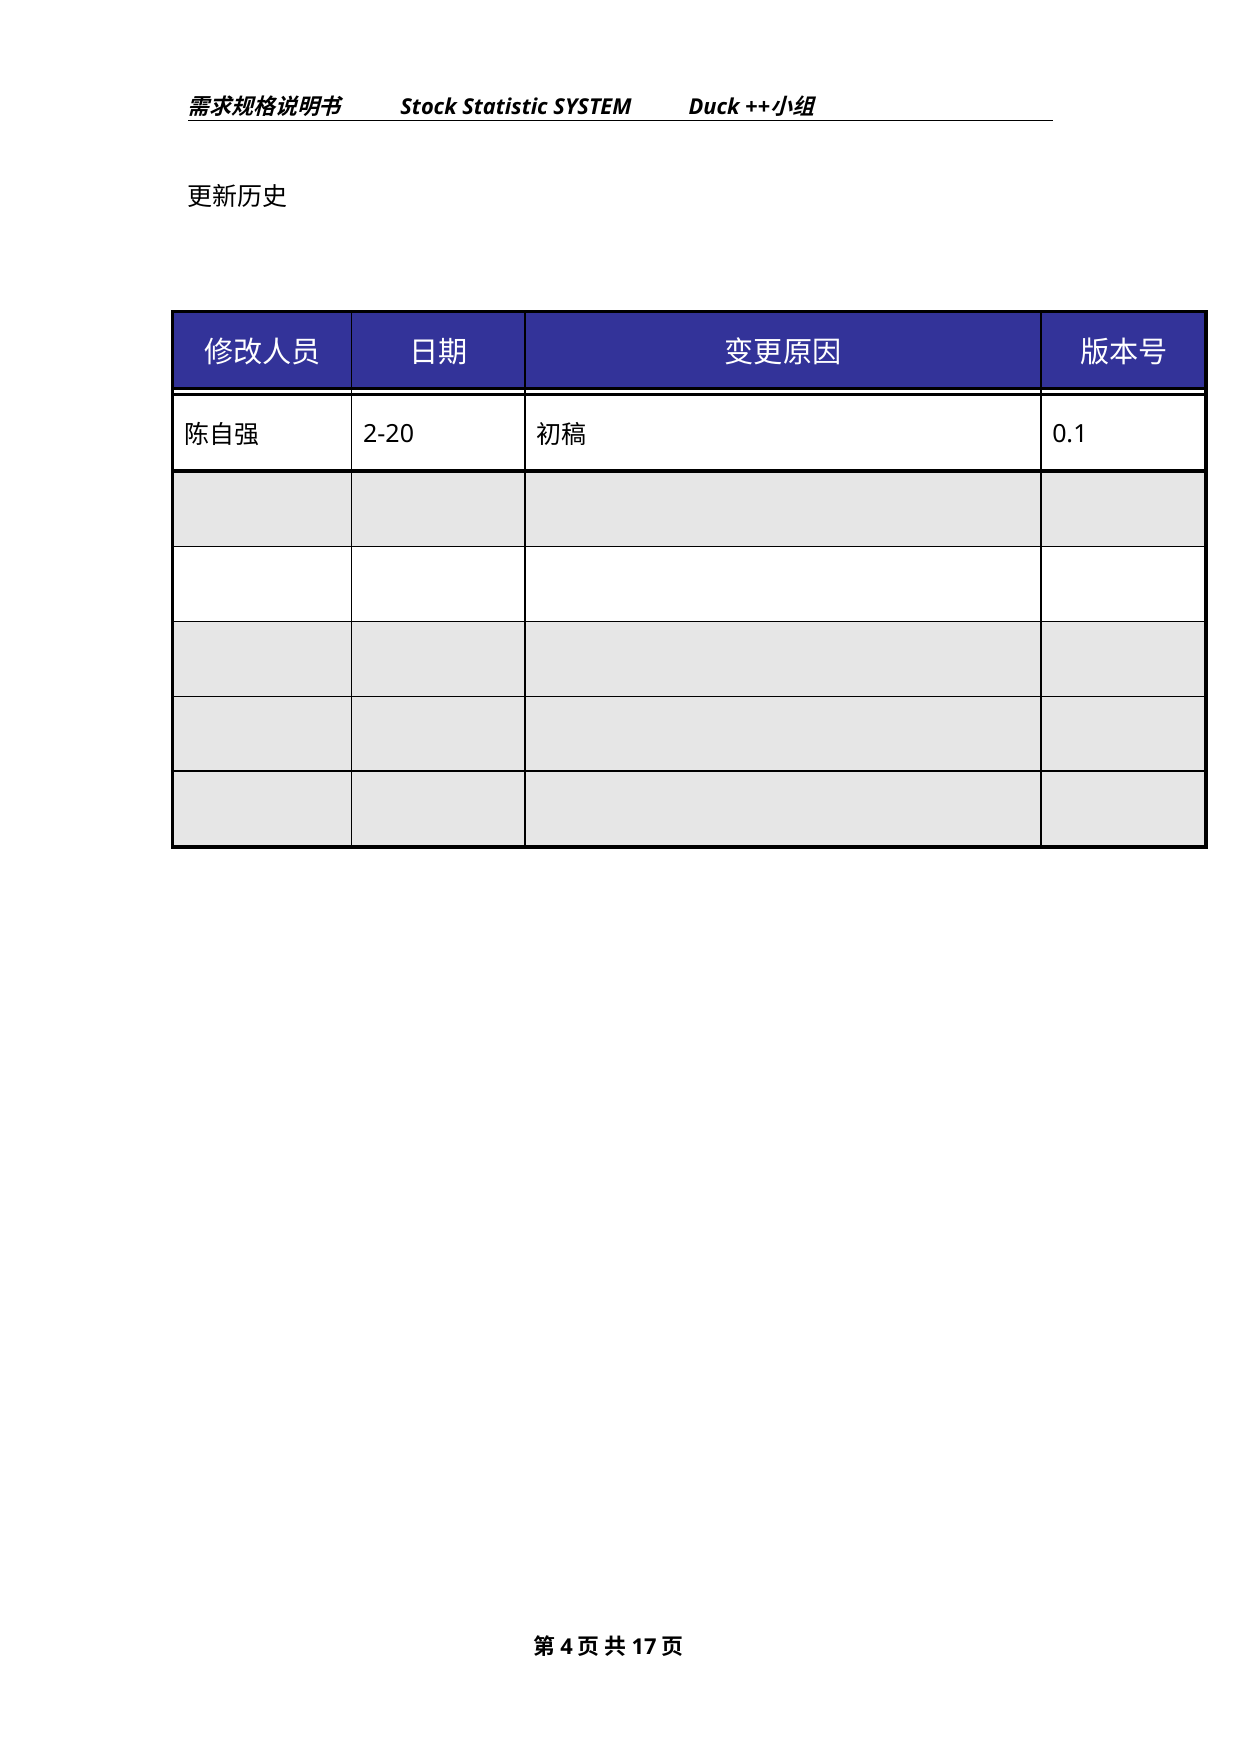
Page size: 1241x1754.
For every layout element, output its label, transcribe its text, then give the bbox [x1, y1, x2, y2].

table_cell [174, 697, 351, 770]
table_cell [1042, 622, 1204, 696]
table_cell [352, 697, 524, 770]
table_cell [1042, 697, 1204, 770]
table_header 日期 [352, 313, 524, 387]
table_cell [174, 622, 351, 696]
table_cell [1042, 772, 1204, 845]
table_cell [174, 772, 351, 845]
table_cell [174, 547, 351, 621]
table_cell 2-20 [352, 396, 524, 469]
table_cell [526, 697, 1040, 770]
table_cell [526, 772, 1040, 845]
table_cell [352, 547, 524, 621]
table_cell [174, 473, 351, 546]
table_cell [352, 772, 524, 845]
table_cell [1042, 473, 1204, 546]
table_cell [1042, 547, 1204, 621]
table_header 变更原因 [526, 313, 1040, 387]
text 更新历史 [187, 162, 1053, 227]
table_cell [352, 622, 524, 696]
table_cell 初稿 [526, 396, 1040, 469]
table_cell [526, 473, 1040, 546]
table_cell [526, 547, 1040, 621]
table_header 修改人员 [174, 313, 351, 387]
table_cell 0.1 [1042, 396, 1204, 469]
table_cell 陈自强 [174, 396, 351, 469]
table_cell [526, 622, 1040, 696]
table_header 版本号 [1042, 313, 1204, 387]
table_cell [352, 473, 524, 546]
